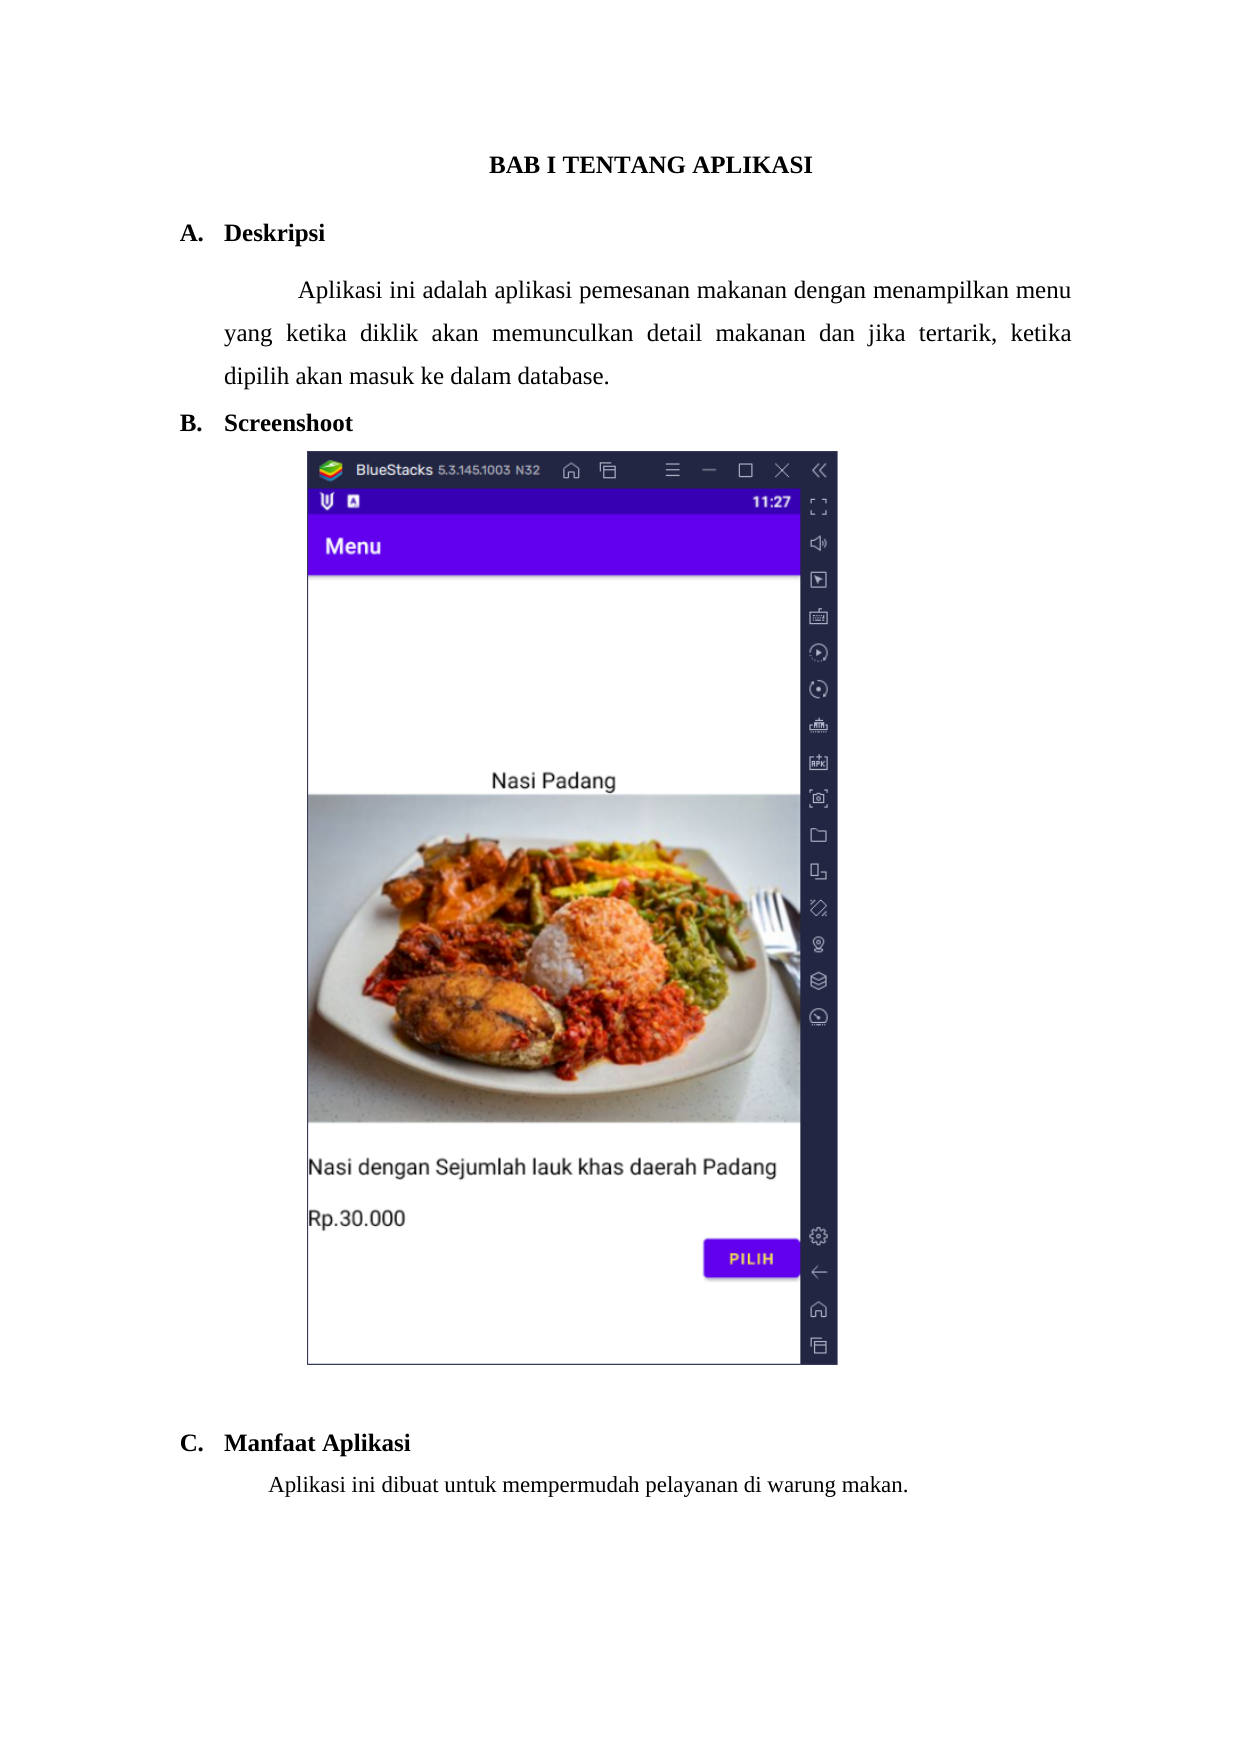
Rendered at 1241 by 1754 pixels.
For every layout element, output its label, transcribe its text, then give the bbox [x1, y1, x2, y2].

subtitle Deskripsi [179, 218, 1090, 247]
picture [307, 451, 838, 1365]
subtitle BAB I TENTANG APLIKASI [212, 150, 1090, 179]
subtitle Manfaat Aplikasi [179, 1428, 1090, 1457]
list Aplikasi ini dibuat untuk mempermudah pelayanan di warung makan. [268, 1471, 1090, 1498]
text Aplikasi ini adalah aplikasi pemesanan makanan dengan menampilkan menu yang ketika diklik akan memunculkan detail makanan dan jika tertarik, ketika dipilih akan masuk ke dalam database. [224, 275, 1072, 390]
subtitle Screenshoot [179, 408, 1090, 437]
